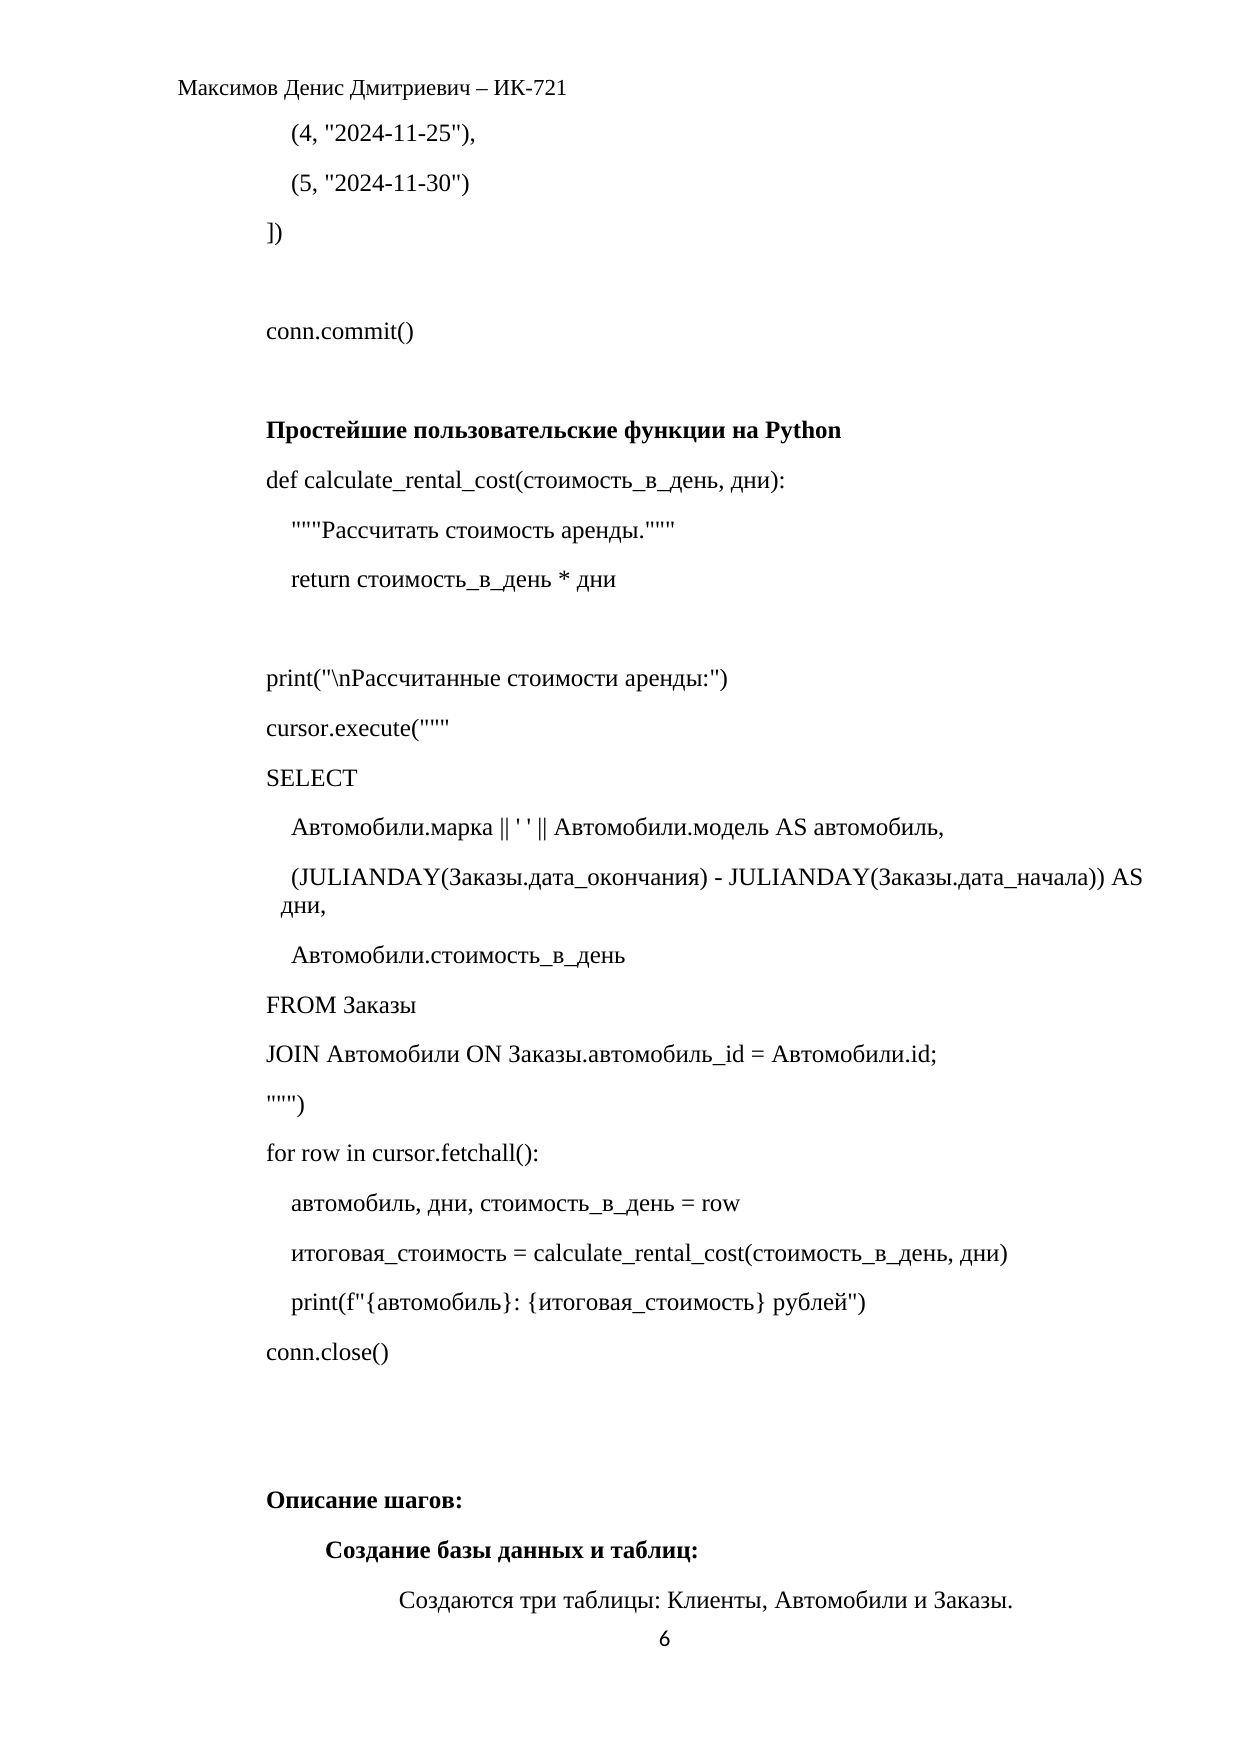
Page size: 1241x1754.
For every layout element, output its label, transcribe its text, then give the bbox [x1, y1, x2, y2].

text conn.commit() [266, 316, 1152, 345]
text (4, "2024-11-25"), [266, 118, 1152, 147]
text cursor.execute(""" [266, 713, 1152, 742]
text ]) [266, 217, 1152, 246]
text """Рассчитать стоимость аренды.""" [266, 515, 1152, 543]
text for row in cursor.fetchall(): [266, 1138, 1152, 1167]
text print(f"{автомобиль}: {итоговая_стоимость} рублей") [266, 1287, 1152, 1316]
text Создаются три таблицы: Клиенты, Автомобили и Заказы. [310, 1585, 1152, 1613]
text Автомобили.стоимость_в_день [266, 940, 1152, 969]
text Простейшие пользовательские функции на Python [266, 416, 1152, 444]
text def calculate_rental_cost(стоимость_в_день, дни): [266, 465, 1152, 494]
text Автомобили.марка || ' ' || Автомобили.модель AS автомобиль, [266, 812, 1152, 841]
text conn.close() [266, 1337, 1152, 1366]
text Создание базы данных и таблиц: [236, 1535, 1152, 1564]
text (JULIANDAY(Заказы.дата_окончания) - JULIANDAY(Заказы.дата_начала)) AS дни, [266, 862, 1152, 919]
text автомобиль, дни, стоимость_в_день = row [266, 1188, 1152, 1217]
text SELECT [266, 763, 1152, 791]
text (5, "2024-11-30") [266, 168, 1152, 196]
text return стоимость_в_день * дни [266, 564, 1152, 593]
text FROM Заказы [266, 990, 1152, 1018]
text итоговая_стоимость = calculate_rental_cost(стоимость_в_день, дни) [266, 1238, 1152, 1266]
text JOIN Автомобили ON Заказы.автомобиль_id = Автомобили.id; [266, 1039, 1152, 1068]
text print("\nРассчитанные стоимости аренды:") [266, 663, 1152, 692]
text """) [266, 1089, 1152, 1118]
text Описание шагов: [177, 1486, 1152, 1514]
